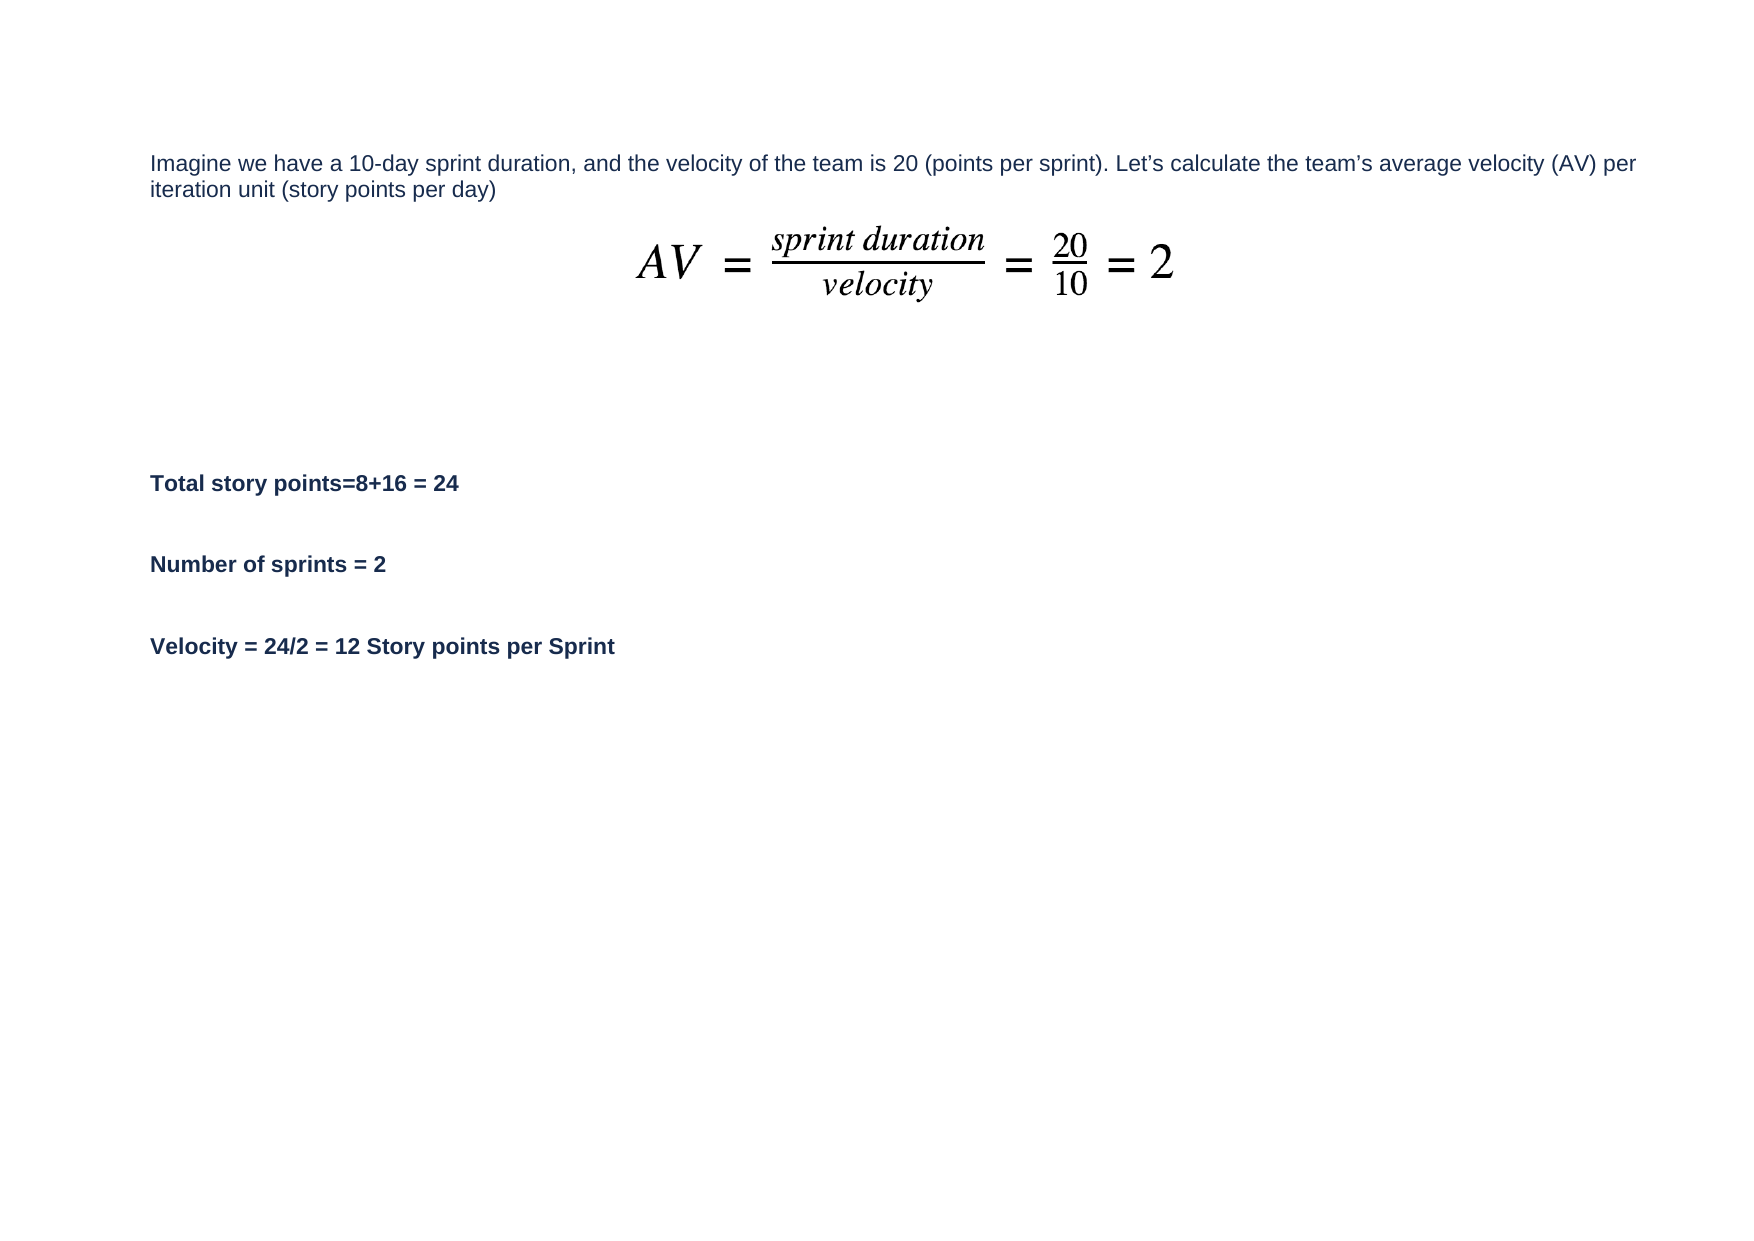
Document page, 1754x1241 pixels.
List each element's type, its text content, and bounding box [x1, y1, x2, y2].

text Velocity = 24/2 = 12 Story points per Sprint [150, 609, 1665, 659]
text Number of sprints = 2 [150, 528, 1665, 578]
picture [615, 202, 1200, 334]
text Total story points=8+16 = 24 [150, 446, 1665, 496]
text Imagine we have a 10-day sprint duration, and the velocity of the team is 20 (points per sprint). Let’s calculate the team’s average velocity (AV) per iteration unit (story points per day) [150, 150, 1665, 203]
